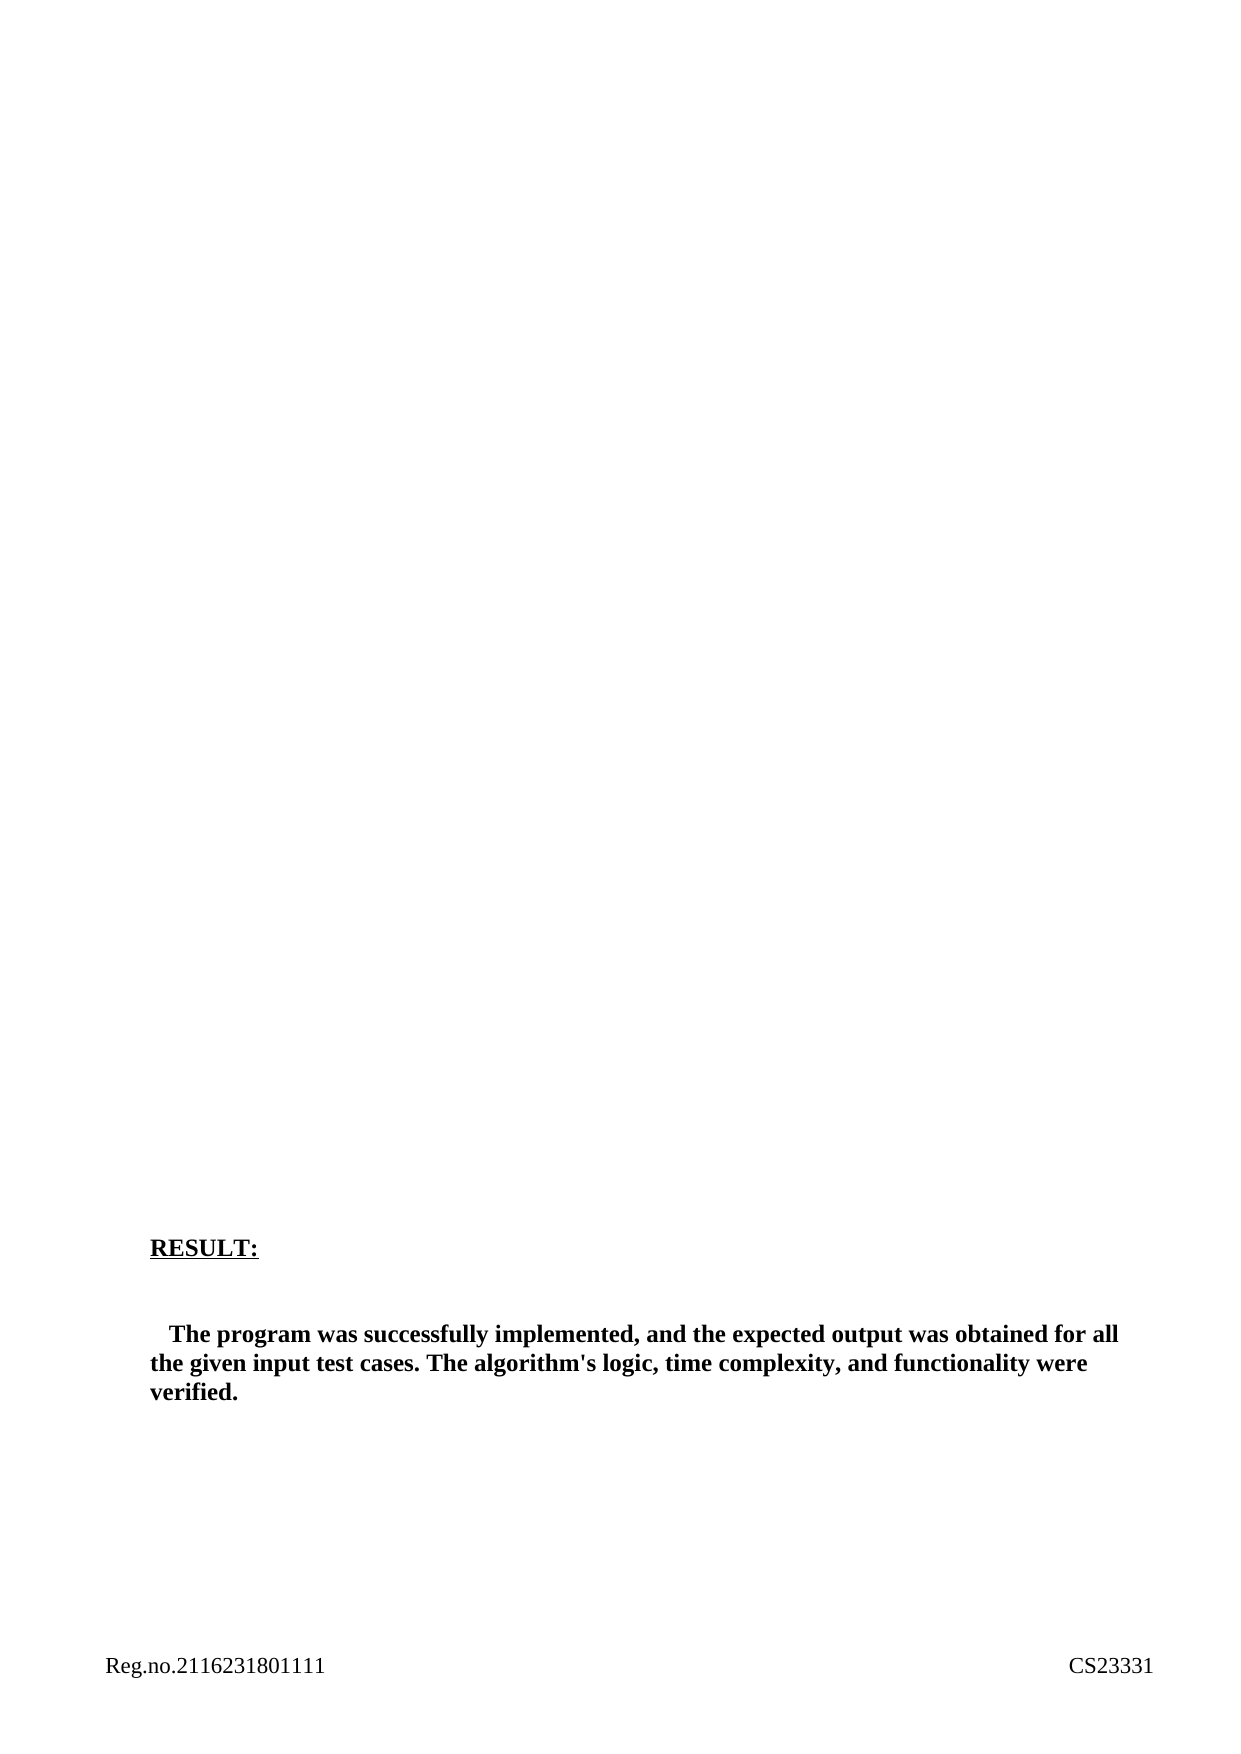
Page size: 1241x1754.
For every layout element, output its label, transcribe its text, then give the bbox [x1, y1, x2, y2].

text The program was successfully implemented, and the expected output was obtained for all the given input test cases. The algorithm's logic, time complexity, and functionality were verified. [150, 1319, 1155, 1406]
text RESULT: [150, 1233, 1155, 1262]
